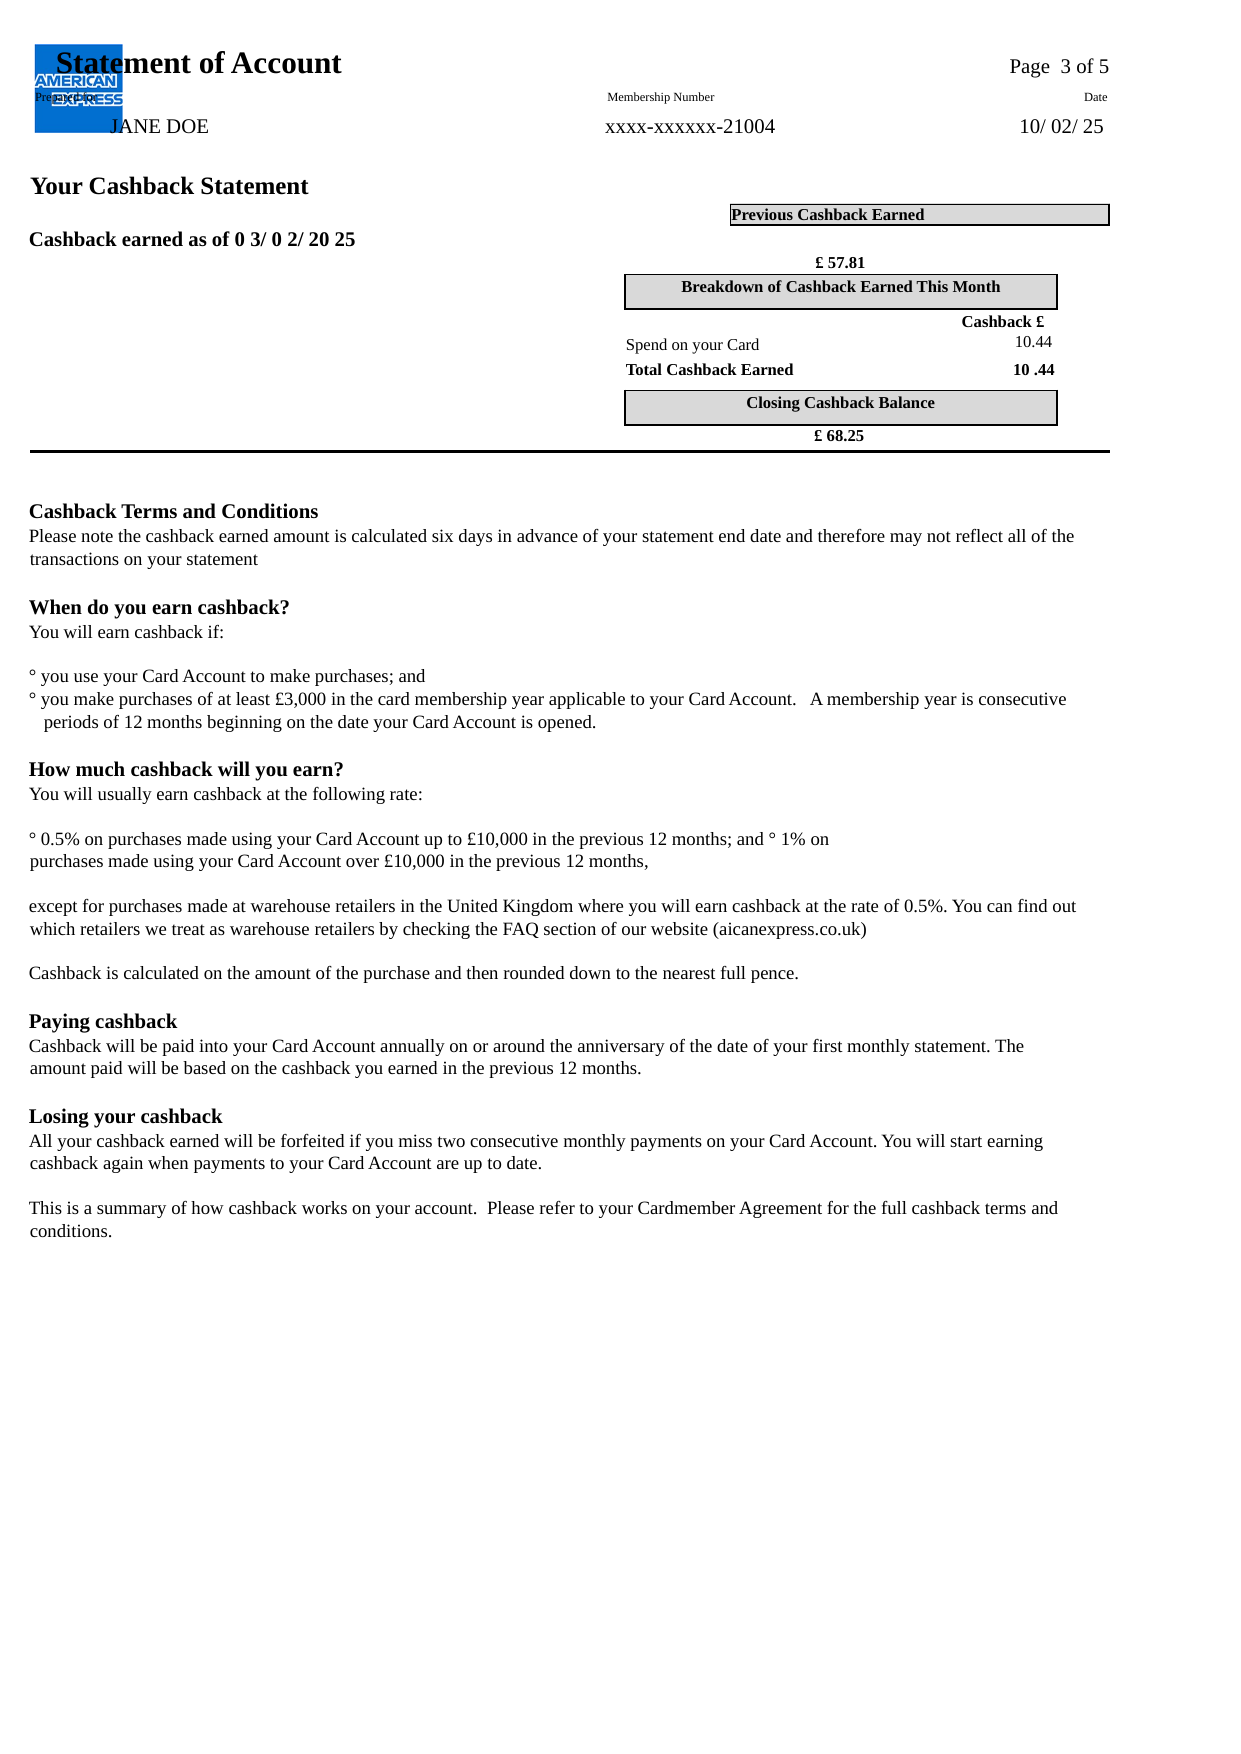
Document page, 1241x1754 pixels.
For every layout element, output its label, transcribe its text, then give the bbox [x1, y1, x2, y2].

table_cell Closing Cashback Balance [626, 391, 1056, 424]
table_cell Cashback £ 10.44 [961, 310, 1057, 358]
text ° you make purchases of at least £3,000 in the card membership year applicable to your Card Account. A membership year is consecutive periods of 12 months beginning on the date your Card Account is opened. [28, 688, 1107, 732]
table_cell Spend on your Card [625, 310, 961, 358]
subtitle Cashback Terms and Conditions [28, 499, 1108, 523]
table_header Breakdown of Cashback Earned This Month [626, 275, 1056, 308]
text except for purchases made at warehouse retailers in the United Kingdom where you will earn cashback at the rate of 0.5%. You can find out which retailers we treat as warehouse retailers by checking the FAQ section of our website (aicanexpress.co.uk) [28, 895, 1107, 939]
text £ 68.25 [572, 426, 1106, 445]
table_cell 10 .44 [961, 358, 1057, 389]
text You will usually earn cashback at the following rate: [28, 783, 1107, 805]
text All your cashback earned will be forfeited if you miss two consecutive monthly payments on your Card Account. You will start earning cashback again when payments to your Card Account are up to date. [28, 1129, 1107, 1174]
text This is a summary of how cashback works on your account. Please refer to your Cardmember Agreement for the full cashback terms and conditions. [28, 1197, 1107, 1241]
text £ 57.81 [572, 253, 1108, 272]
text Cashback is calculated on the amount of the purchase and then rounded down to the nearest full pence. [28, 962, 1107, 984]
text ° you use your Card Account to make purchases; and [28, 665, 1107, 687]
picture [34, 44, 123, 133]
text You will earn cashback if: [28, 621, 1107, 642]
text ° 0.5% on purchases made using your Card Account up to £10,000 in the previous 12 months; and ° 1% on purchases made using your Card Account over £10,000 in the previous 12 months, [28, 828, 873, 872]
table_cell Total Cashback Earned [625, 358, 961, 389]
subtitle Your Cashback Statement [30, 171, 1108, 199]
text Cashback will be paid into your Card Account annually on or around the anniversary of the date of your first monthly statement. The amount paid will be based on the cashback you earned in the previous 12 months. [28, 1035, 1080, 1079]
text Previous Cashback Earned [731, 205, 1108, 224]
text Please note the cashback earned amount is calculated six days in advance of your statement end date and therefore may not reflect all of the transactions on your statement [28, 525, 1107, 569]
text How much cashback will you earn? [28, 757, 1108, 781]
subtitle Paying cashback [28, 1009, 1108, 1033]
subtitle Cashback earned as of 0 3/ 0 2/ 20 25 [28, 227, 1108, 251]
text When do you earn cashback? [28, 594, 1108, 619]
subtitle Losing your cashback [28, 1104, 1108, 1128]
